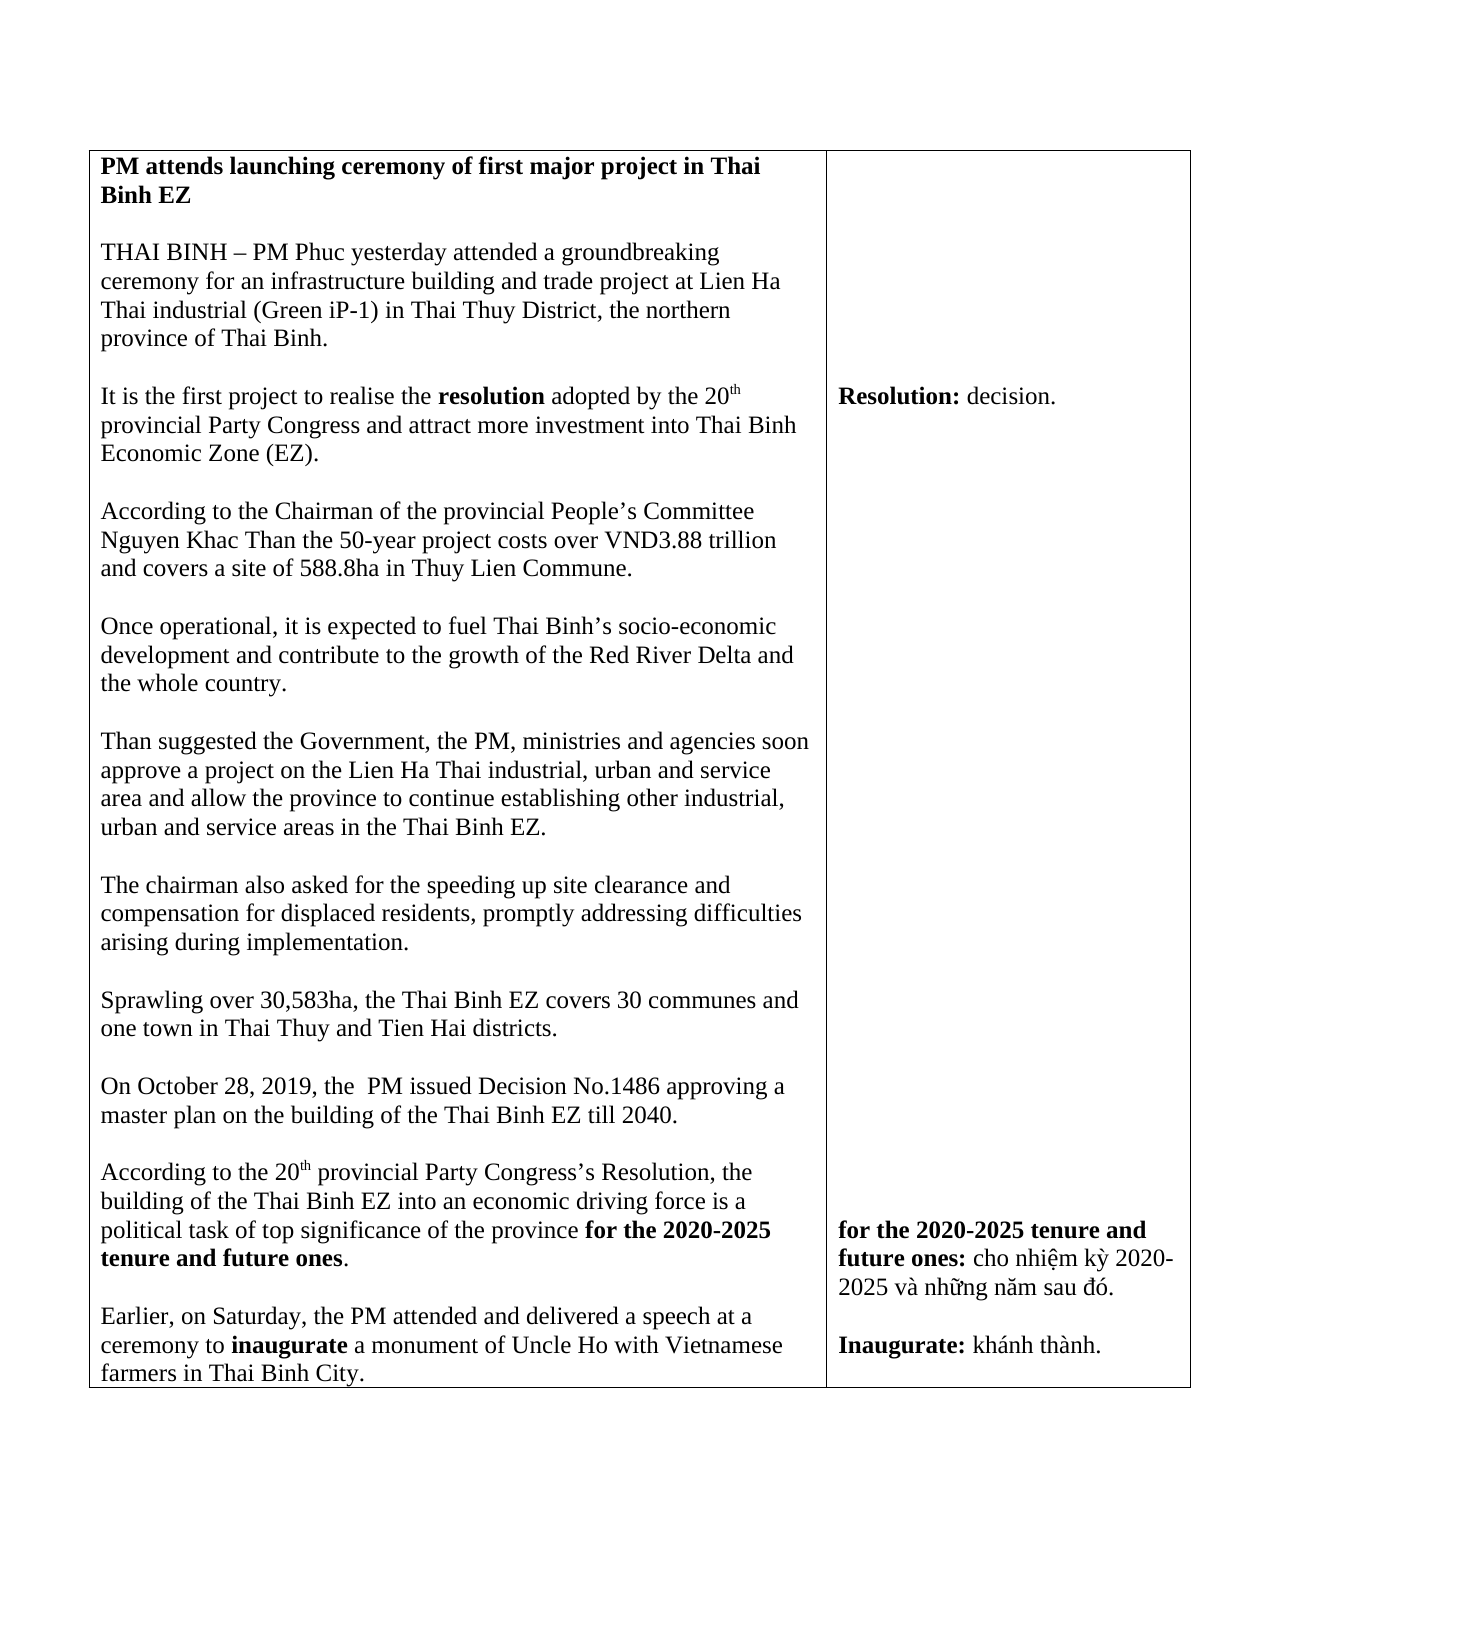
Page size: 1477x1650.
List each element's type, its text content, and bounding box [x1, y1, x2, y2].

table_header PM attends launching ceremony of first major project in Thai Binh EZ THAI BINH – PM Phuc yesterday attended a groundbreaking ceremony for an infrastructure building and trade project at Lien Ha Thai industrial (Green iP-1) in Thai Thuy District, the northern province of Thai Binh. It is the first project to realise the resolution adopted by the 20th provincial Party Congress and attract more investment into Thai Binh Economic Zone (EZ). According to the Chairman of the provincial People’s Committee Nguyen Khac Than the 50-year project costs over VND3.88 trillion and covers a site of 588.8ha in Thuy Lien Commune. Once operational, it is expected to fuel Thai Binh’s socio-economic development and contribute to the growth of the Red River Delta and the whole country. Than suggested the Government, the PM, ministries and agencies soon approve a project on the Lien Ha Thai industrial, urban and service area and allow the province to continue establishing other industrial, urban and service areas in the Thai Binh EZ. The chairman also asked for the speeding up site clearance and compensation for displaced residents, promptly addressing difficulties arising during implementation. Sprawling over 30,583ha, the Thai Binh EZ covers 30 communes and one town in Thai Thuy and Tien Hai districts. On October 28, 2019, the PM issued Decision No.1486 approving a master plan on the building of the Thai Binh EZ till 2040. According to the 20th provincial Party Congress’s Resolution, the building of the Thai Binh EZ into an economic driving force is a political task of top significance of the province for the 2020-2025 tenure and future ones. Earlier, on Saturday, the PM attended and delivered a speech at a ceremony to inaugurate a monument of Uncle Ho with Vietnamese farmers in Thai Binh City. [90, 151, 826, 1387]
table_header Resolution: decision. for the 2020-2025 tenure and future ones: cho nhiệm kỳ 2020-2025 và những năm sau đó. Inaugurate: khánh thành. [827, 151, 1190, 1387]
